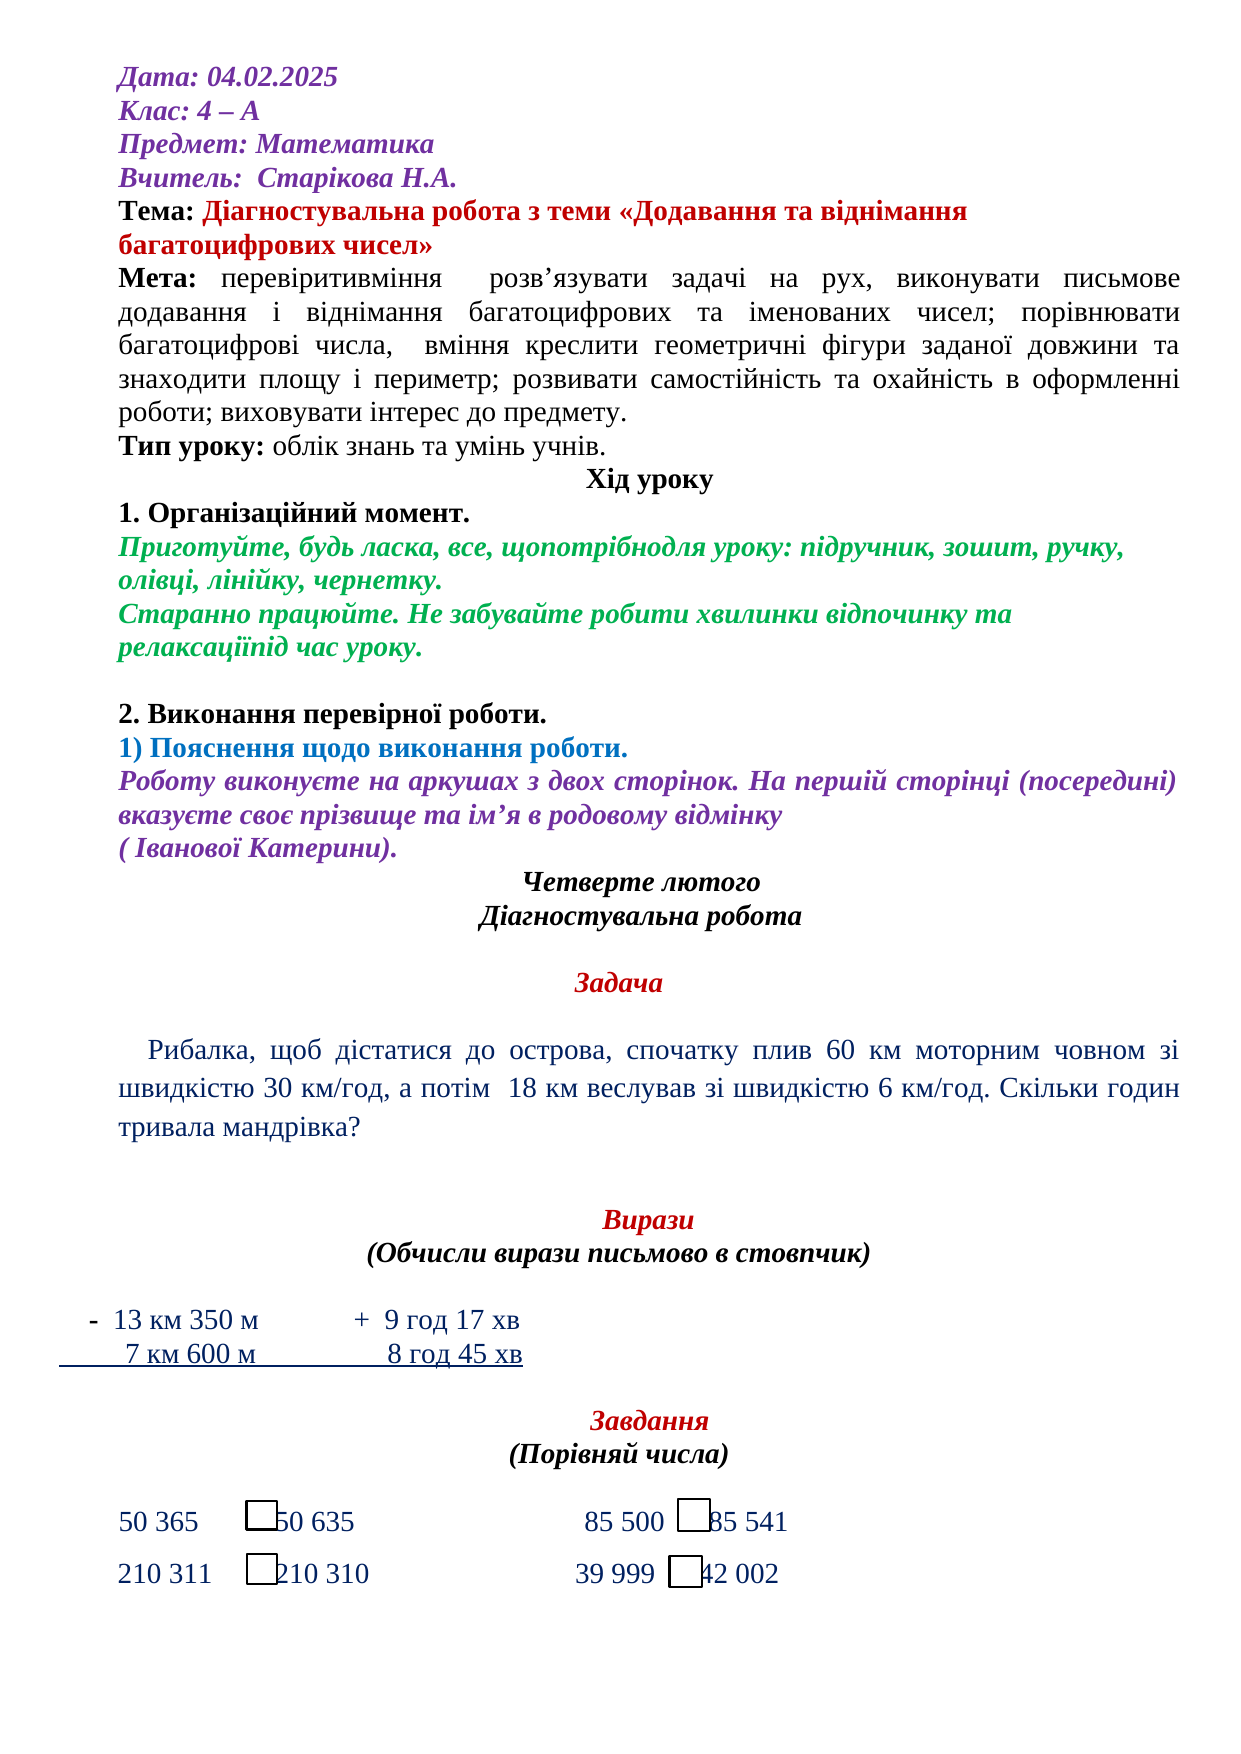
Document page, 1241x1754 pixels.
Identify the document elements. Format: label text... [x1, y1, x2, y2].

text (Обчисли вирази письмово в стовпчик) [59, 1235, 1181, 1269]
text Роботу виконуєте на аркушах з двох сторінок. На першій сторінці (посередині) вказуєте своє прізвище та ім’я в родовому відмінку [118, 763, 1181, 831]
text Тема: Діагностувальна робота з теми «Додавання та віднімання [618, 193, 1181, 227]
text ( Іванової Катерини). [118, 831, 1181, 864]
text Задача [59, 965, 1181, 998]
text Завдання [118, 1403, 1181, 1437]
text Приготуйте, будь ласка, все, щопотрібнодля уроку: підручник, зошит, ручку, олівці, лінійку, чернетку. [118, 529, 1181, 596]
text 1) Пояснення щодо виконання роботи. [118, 730, 1181, 763]
text 2. Виконання перевірної роботи. [118, 696, 1181, 730]
text Клас: 4 – А [118, 93, 1181, 126]
text Хід уроку [118, 462, 1181, 495]
text Старанно працюйте. Не забувайте робити хвилинки відпочинку та релаксаціїпід час уроку. [118, 596, 1181, 663]
text 210 311 210 310 39 999 42 002 [59, 1556, 1181, 1590]
text Мета: перевіритивміння розв’язувати задачі на рух, виконувати письмове додавання і віднімання багатоцифрових та іменованих чисел; порівнювати багатоцифрові числа, вміння креслити геометричні фігури заданої довжини та знаходити площу і периметр; розвивати самостійність та охайність в оформленні роботи; виховувати інтерес до предмету. [118, 260, 1181, 428]
text Тема: Діагностувальна робота з теми «Додавання та віднімання [59, 193, 202, 227]
text Четверте лютого [103, 864, 1181, 898]
text Дата: 04.02.2025 [59, 59, 1181, 93]
text 50 365 50 635 85 500 85 541 [118, 1504, 1181, 1537]
text Діагностувальна робота [103, 898, 1181, 931]
text Рибалка, щоб дістатися до острова, спочатку плив 60 км моторним човном зі швидкістю 30 км/год, а потім 18 км веслував зі швидкістю 6 км/год. Скільки годин тривала мандрівка? [118, 1032, 1181, 1142]
text багатоцифрових чисел» [59, 227, 1181, 260]
text 1. Організаційний момент. [118, 495, 1181, 529]
text Вчитель: Старікова Н.А. [118, 160, 1181, 193]
text 7 км 600 м 8 год 45 хв [59, 1336, 1181, 1369]
text Предмет: Математика [118, 126, 1181, 160]
text Вирази [118, 1202, 1181, 1235]
text Тип уроку: облік знань та умінь учнів. [118, 428, 1181, 462]
text (Порівняй числа) [59, 1437, 1181, 1470]
text - 13 км 350 м + 9 год 17 хв [59, 1302, 1181, 1336]
